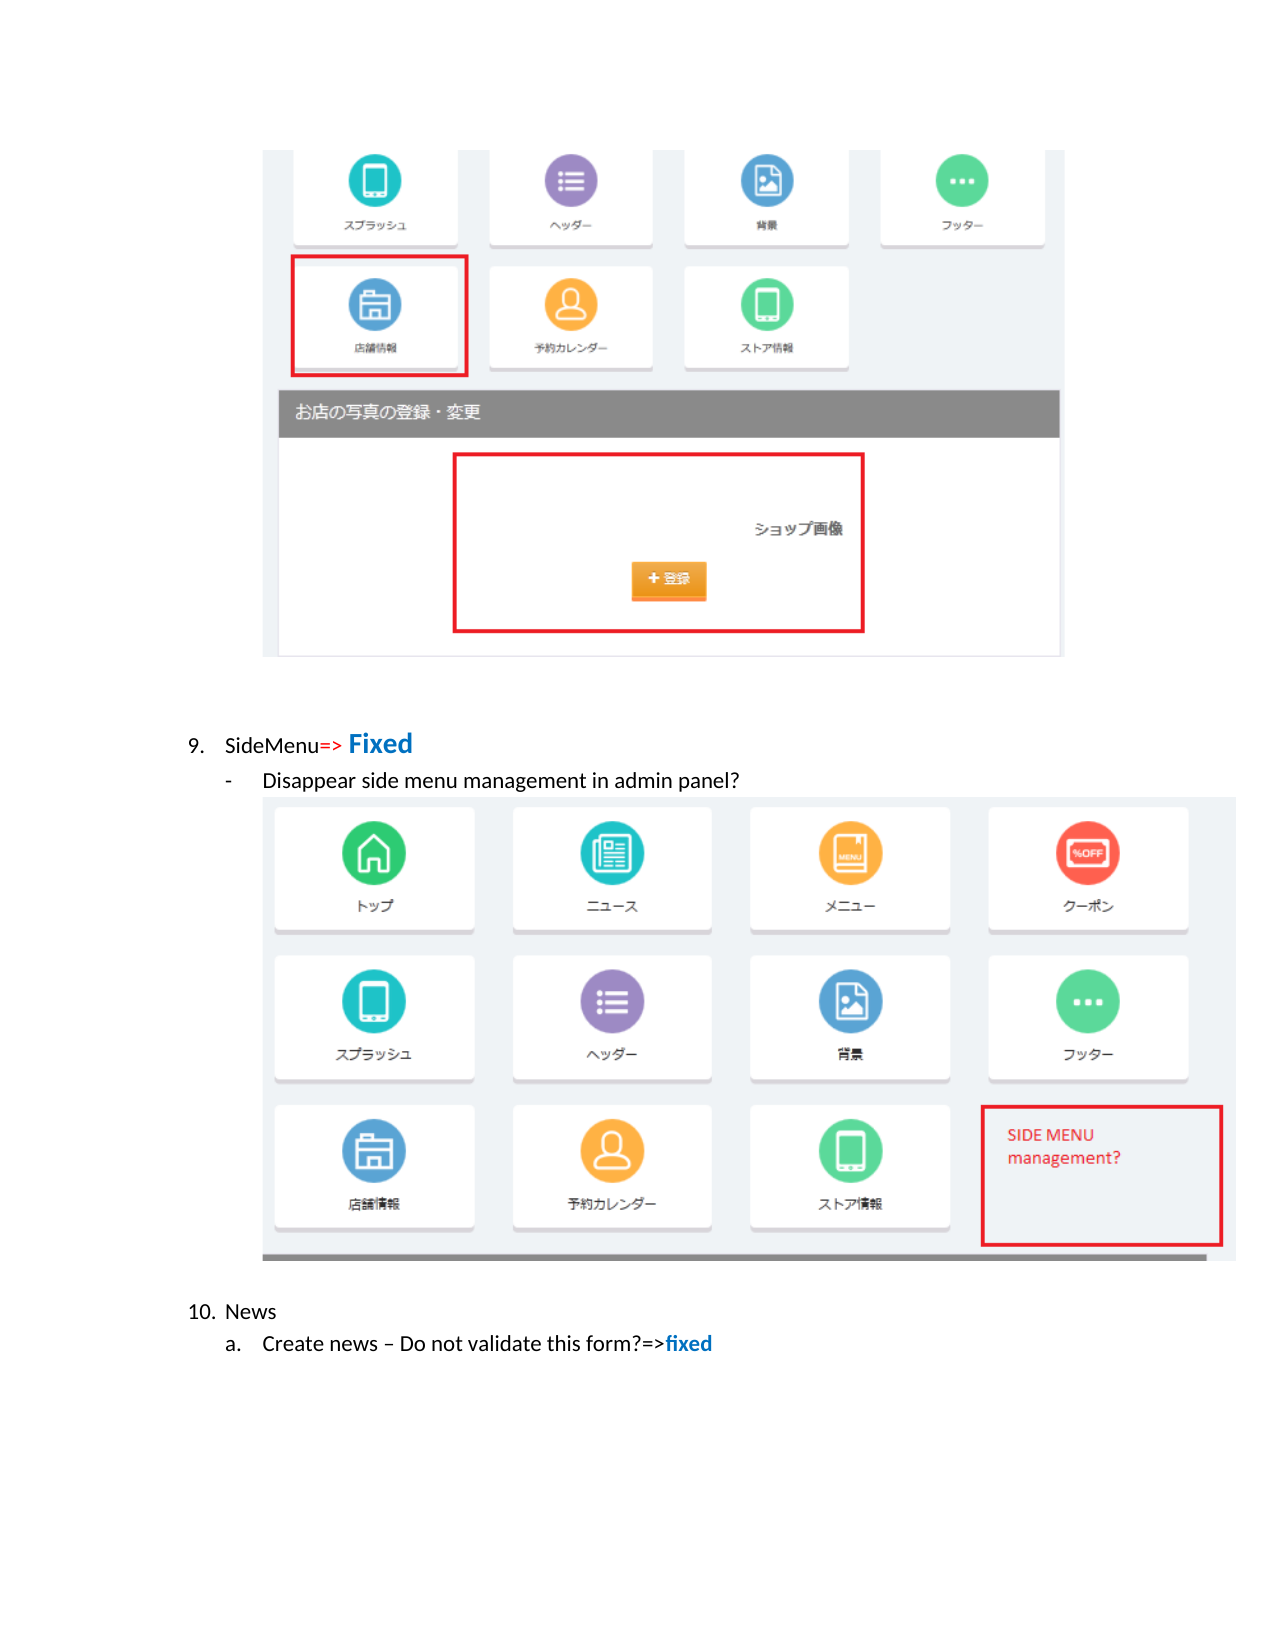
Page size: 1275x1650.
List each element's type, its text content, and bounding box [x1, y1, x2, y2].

list News [187, 1297, 1125, 1325]
picture [262, 150, 1065, 657]
picture [262, 797, 1236, 1261]
list SideMenu=> Fixed [187, 725, 1125, 760]
list Disappear side menu management in admin panel? [225, 766, 1125, 794]
list Create news – Do not validate this form?=>fixed [225, 1329, 1125, 1357]
